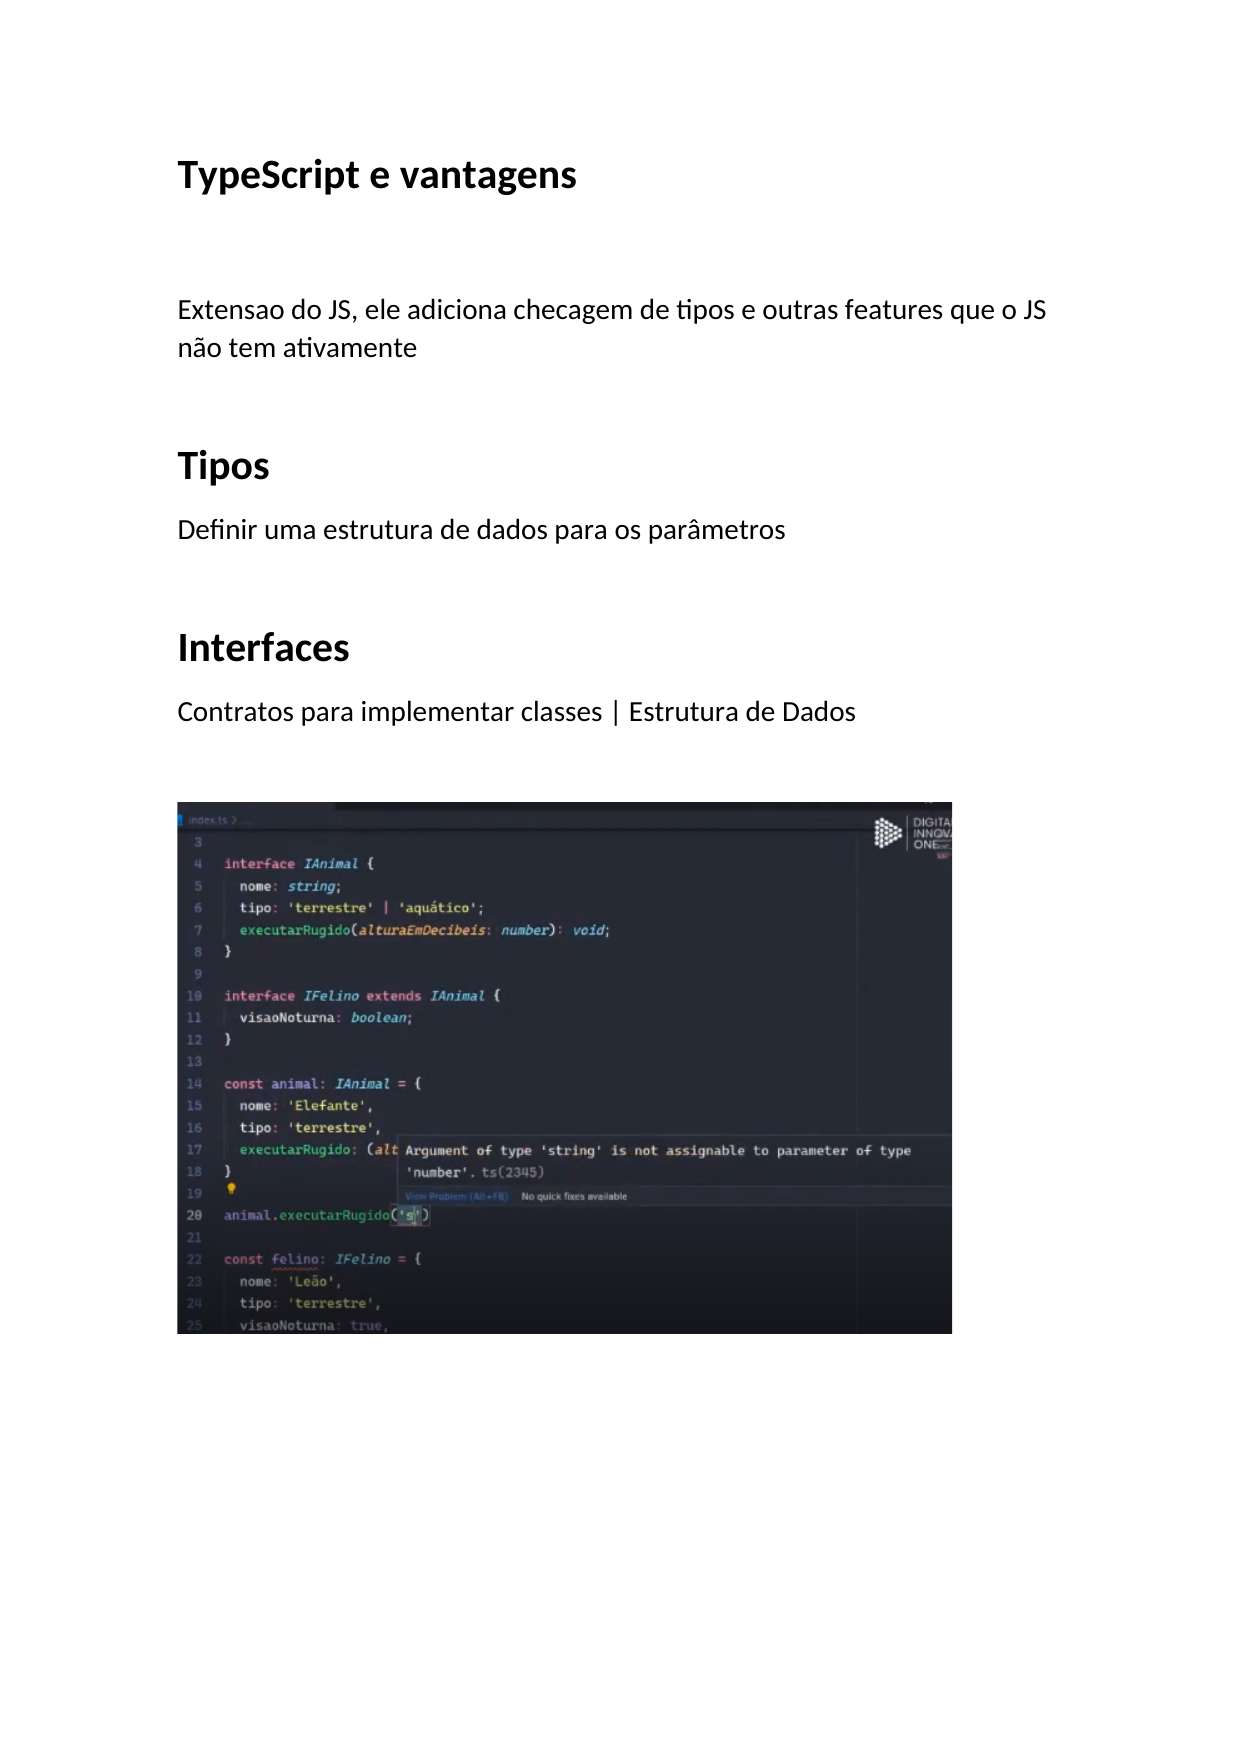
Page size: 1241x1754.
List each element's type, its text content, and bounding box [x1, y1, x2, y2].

text Contratos para implementar classes | Estrutura de Dados [177, 693, 1063, 728]
text TypeScript e vantagens [177, 148, 1063, 198]
picture [177, 802, 953, 1334]
text Interfaces [177, 621, 1063, 672]
text Definir uma estrutura de dados para os parâmetros [177, 511, 1063, 547]
text Extensao do JS, ele adiciona checagem de tipos e outras features que o JS não tem ativamente [177, 291, 1063, 365]
text Tipos [177, 439, 1063, 490]
